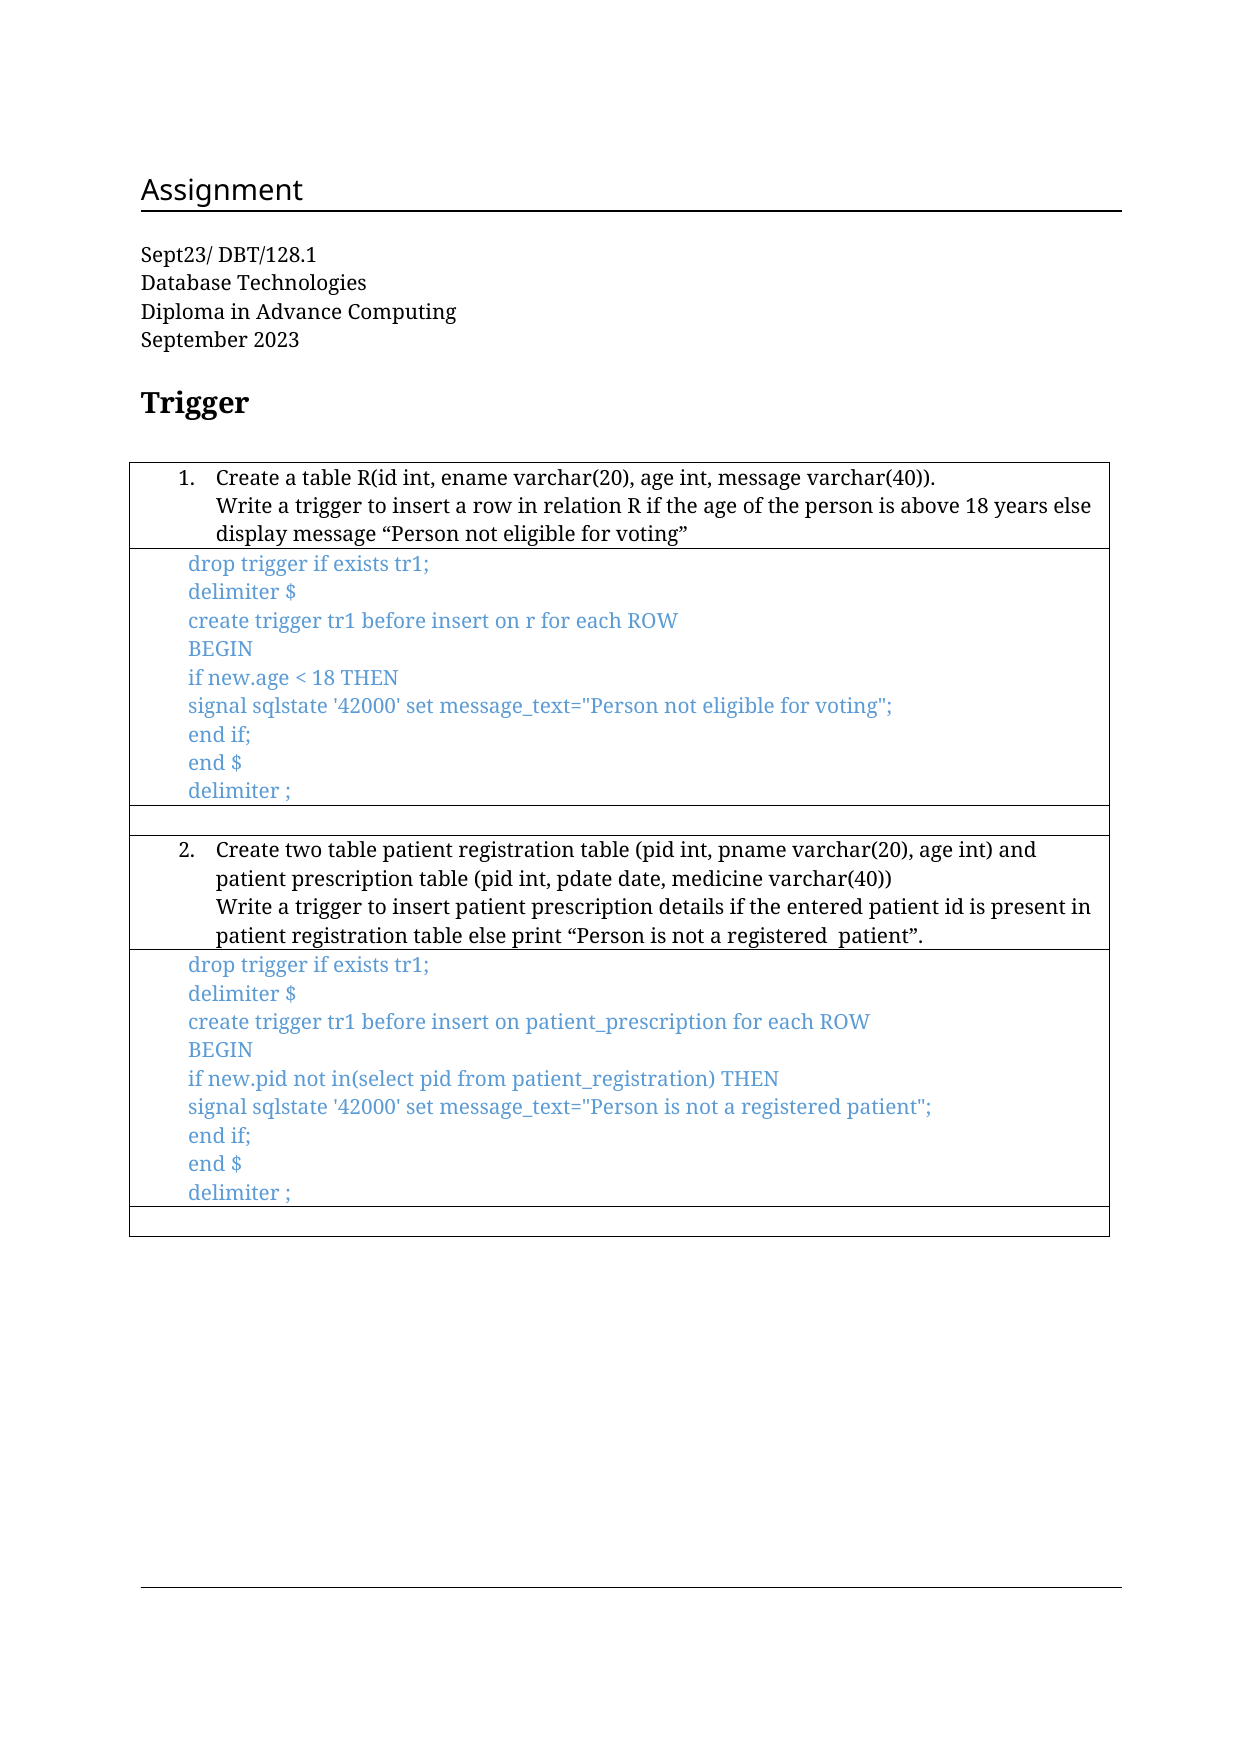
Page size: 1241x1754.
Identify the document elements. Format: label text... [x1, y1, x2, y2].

table_cell [130, 806, 1109, 834]
table_cell [130, 1207, 1109, 1236]
table_cell drop trigger if exists tr1; delimiter $ create trigger tr1 before insert on r for each ROW BEGIN if new.age < 18 THEN signal sqlstate '42000' set message_text="Person not eligible for voting"; end if; end $ delimiter ; [130, 549, 1109, 805]
table_cell Create two table patient registration table (pid int, pname varchar(20), age int) and patient prescription table (pid int, pdate date, medicine varchar(40)) Write a trigger to insert patient prescription details if the entered patient id is present in patient registration table else print “Person is not a registered patient”. [130, 836, 1109, 949]
text Sept23/ DBT/128.1 [141, 240, 1122, 268]
text Assignment [141, 169, 1122, 210]
text Diploma in Advance Computing [141, 297, 1122, 325]
table_cell drop trigger if exists tr1; delimiter $ create trigger tr1 before insert on patient_prescription for each ROW BEGIN if new.pid not in(select pid from patient_registration) THEN signal sqlstate '42000' set message_text="Person is not a registered patient"; end if; end $ delimiter ; [130, 950, 1109, 1206]
text September 2023 [141, 325, 1122, 354]
table_header Create a table R(id int, ename varchar(20), age int, message varchar(40)). Write a trigger to insert a row in relation R if the age of the person is above 18 years else display message “Person not eligible for voting” [130, 463, 1109, 548]
text Database Technologies [141, 268, 1122, 297]
text Trigger [141, 382, 1122, 422]
